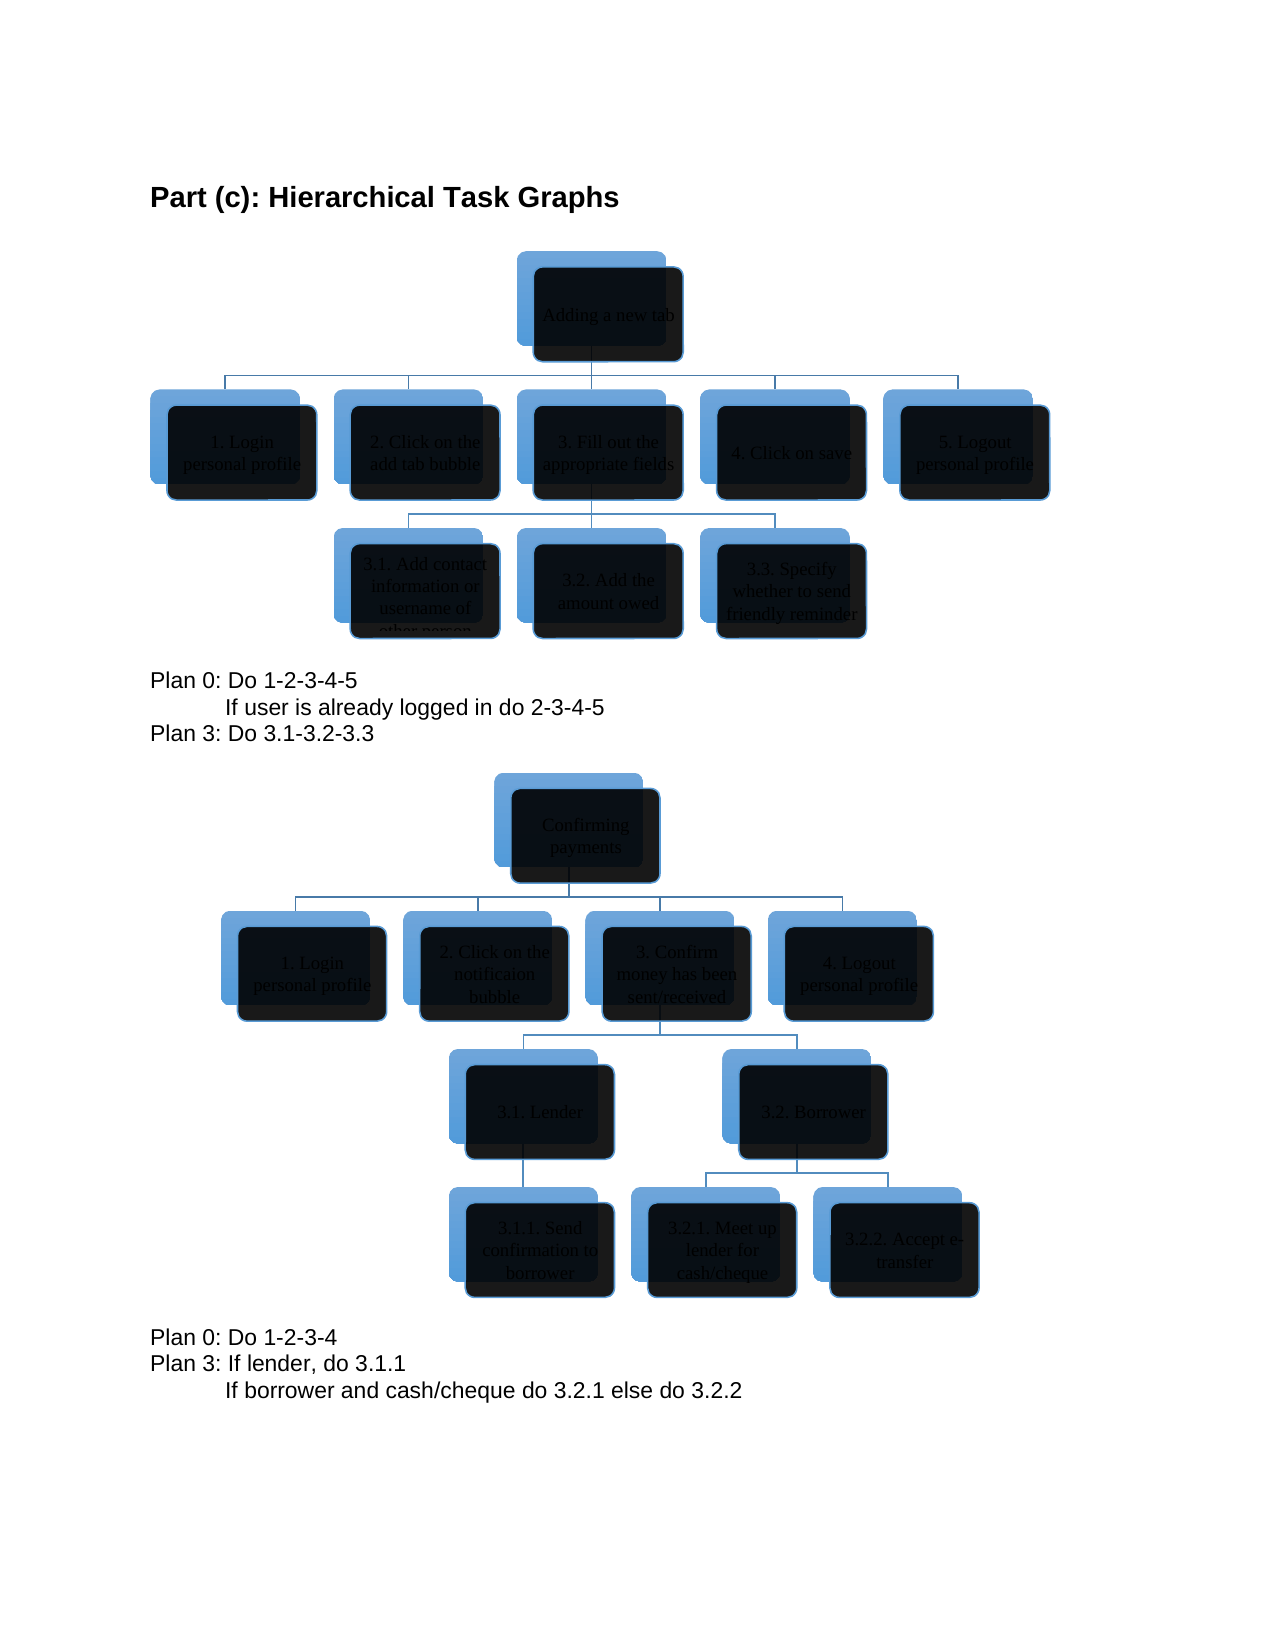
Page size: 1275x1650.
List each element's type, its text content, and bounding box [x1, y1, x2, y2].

text Plan 0: Do 1-2-3-4 [150, 1324, 1125, 1350]
text Plan 0: Do 1-2-3-4-5 [150, 667, 1125, 693]
text Part (c): Hierarchical Task Graphs [150, 180, 1125, 214]
text If borrower and cash/cheque do 3.2.1 else do 3.2.2 [225, 1377, 1125, 1403]
text Plan 3: Do 3.1-3.2-3.3 [150, 720, 1125, 746]
text Plan 3: If lender, do 3.1.1 [150, 1350, 1125, 1377]
text If user is already logged in do 2-3-4-5 [150, 693, 1125, 720]
